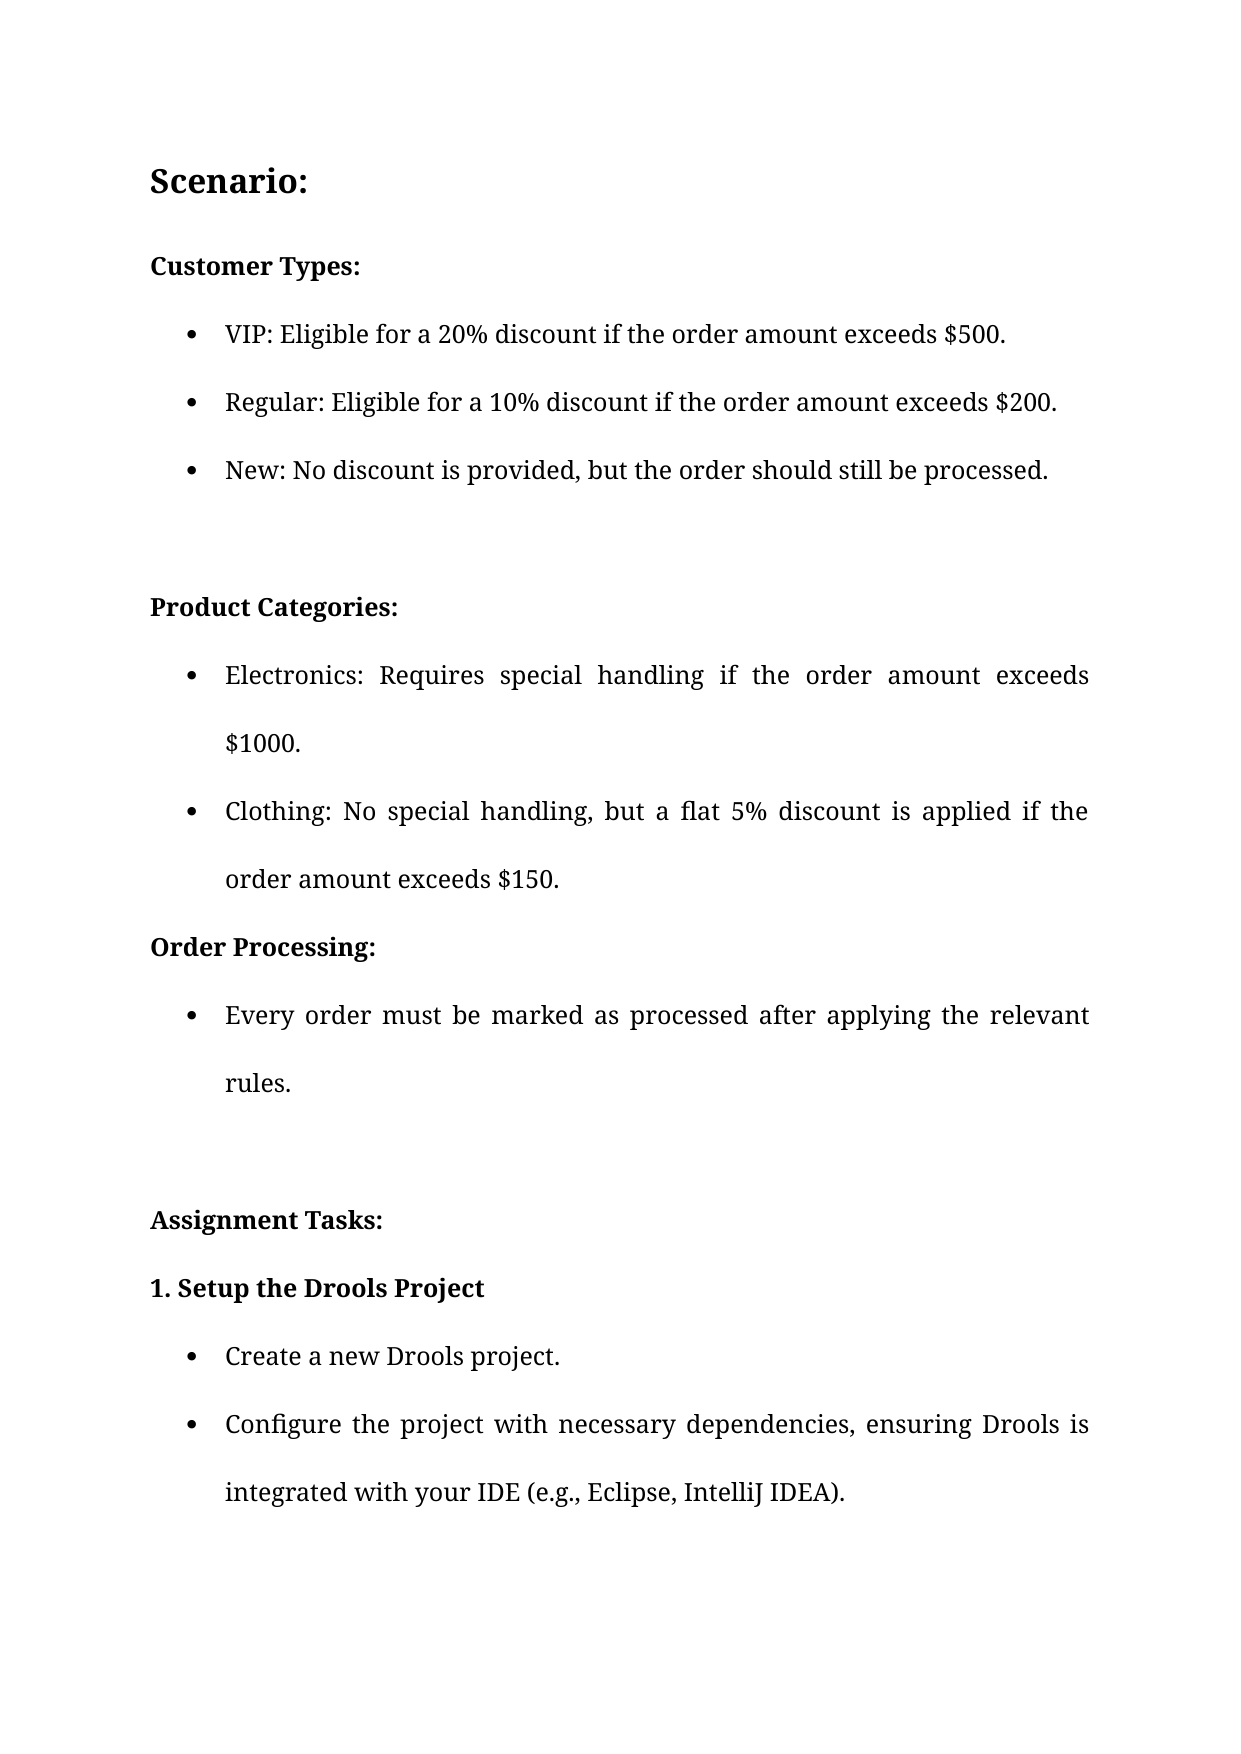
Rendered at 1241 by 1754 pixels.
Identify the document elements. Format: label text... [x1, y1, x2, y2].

text Customer Types: [150, 249, 1090, 283]
text Assignment Tasks: [150, 1202, 1090, 1236]
list Electronics: Requires special handling if the order amount exceeds $1000. [187, 657, 1090, 759]
text Order Processing: [150, 930, 1090, 964]
list Configure the project with necessary dependencies, ensuring Drools is integrated with your IDE (e.g., Eclipse, IntelliJ IDEA). [187, 1407, 1090, 1509]
text Product Categories: [150, 589, 1090, 623]
list Create a new Drools project. [187, 1339, 1090, 1373]
list Every order must be marked as processed after applying the relevant rules. [187, 998, 1090, 1100]
text 1. Setup the Drools Project [150, 1271, 1090, 1304]
list Clothing: No special handling, but a flat 5% discount is applied if the order amount exceeds $150. [187, 794, 1090, 896]
list New: No discount is provided, but the order should still be processed. [187, 453, 1090, 487]
text Scenario: [150, 158, 1090, 203]
list VIP: Eligible for a 20% discount if the order amount exceeds $500. [187, 317, 1090, 351]
list Regular: Eligible for a 10% discount if the order amount exceeds $200. [187, 385, 1090, 419]
